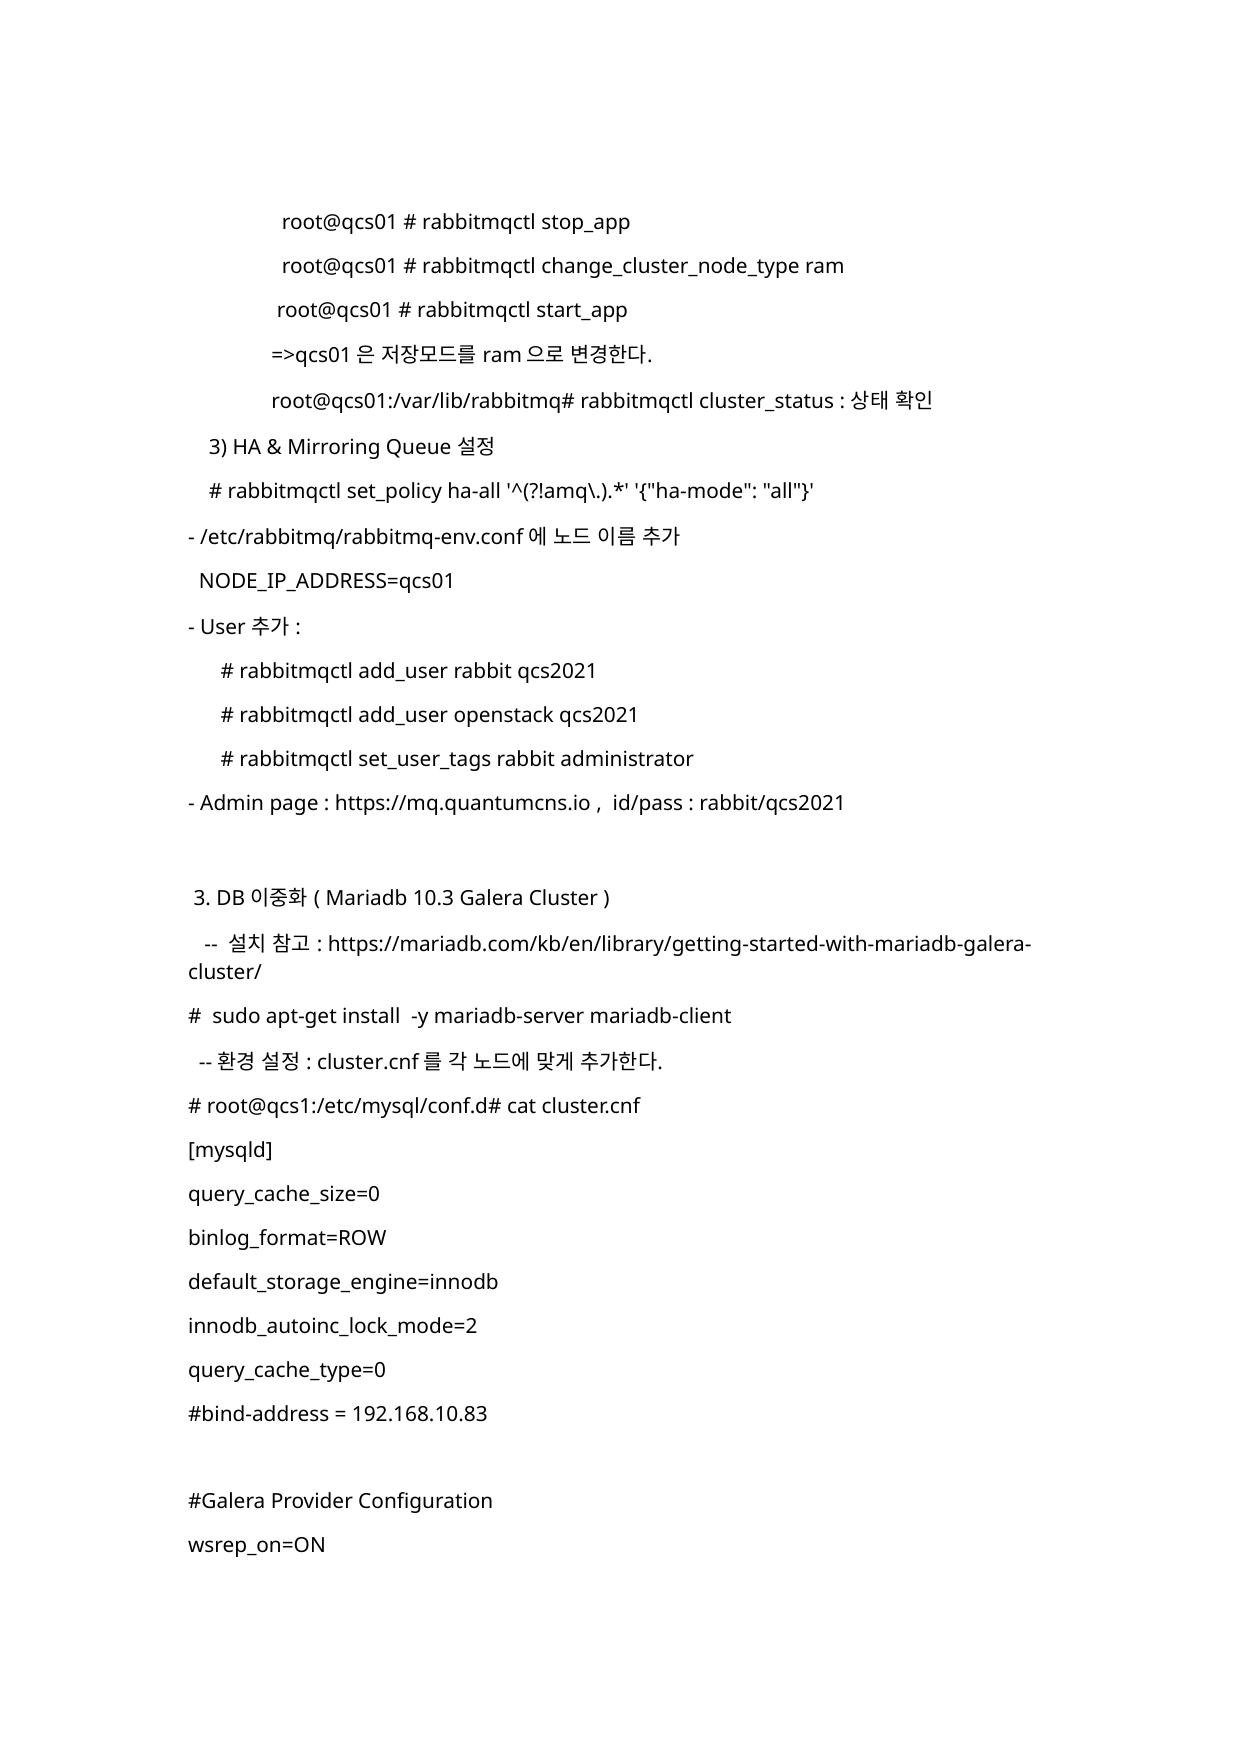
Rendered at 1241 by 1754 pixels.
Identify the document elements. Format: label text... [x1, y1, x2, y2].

text # rabbitmqctl add_user openstack qcs2021 [188, 700, 1063, 728]
text #bind-address = 192.168.10.83 [188, 1399, 1063, 1427]
text root@qcs01 # rabbitmqctl stop_app [188, 207, 1063, 235]
text query_cache_type=0 [188, 1355, 1063, 1383]
text root@qcs01 # rabbitmqctl start_app [188, 295, 1063, 323]
text default_storage_engine=innodb [188, 1267, 1063, 1295]
text binlog_format=ROW [188, 1223, 1063, 1251]
text root@qcs01:/var/lib/rabbitmq# rabbitmqctl cluster_status : 상태 확인 [198, 384, 1063, 415]
text # rabbitmqctl set_user_tags rabbit administrator [188, 744, 1063, 772]
text wsrep_on=ON [188, 1531, 1063, 1559]
text #Galera Provider Configuration [188, 1487, 1063, 1515]
text -- 설치 참고 : https://mariadb.com/kb/en/library/getting-started-with-mariadb-galera-cluster/ [188, 927, 1063, 986]
text -- 환경 설정 : cluster.cnf를 각 노드에 맞게 추가한다. [188, 1045, 1063, 1076]
text query_cache_size=0 [188, 1179, 1063, 1207]
text # rabbitmqctl set_policy ha-all '^(?!amq\.).*' '{"ha-mode": "all"}' [188, 476, 1063, 504]
text NODE_IP_ADDRESS=qcs01 [188, 566, 1063, 594]
text # sudo apt-get install -y mariadb-server mariadb-client [188, 1001, 1063, 1030]
text innodb_autoinc_lock_mode=2 [188, 1311, 1063, 1339]
text [mysqld] [188, 1135, 1063, 1163]
text - User 추가 : [188, 610, 1063, 640]
text 3. DB 이중화 ( Mariadb 10.3 Galera Cluster ) [188, 881, 1063, 911]
text - /etc/rabbitmq/rabbitmq-env.conf 에 노드 이름 추가 [188, 520, 1063, 550]
text root@qcs01 # rabbitmqctl change_cluster_node_type ram [188, 251, 1063, 279]
text # root@qcs1:/etc/mysql/conf.d# cat cluster.cnf [188, 1091, 1063, 1119]
text # rabbitmqctl add_user rabbit qcs2021 [188, 656, 1063, 684]
text 3) HA & Mirroring Queue 설정 [188, 430, 1063, 461]
text - Admin page : https://mq.quantumcns.io , id/pass : rabbit/qcs2021 [188, 788, 1063, 816]
text =>qcs01은 저장모드를 ram으로 변경한다. [188, 339, 1063, 369]
